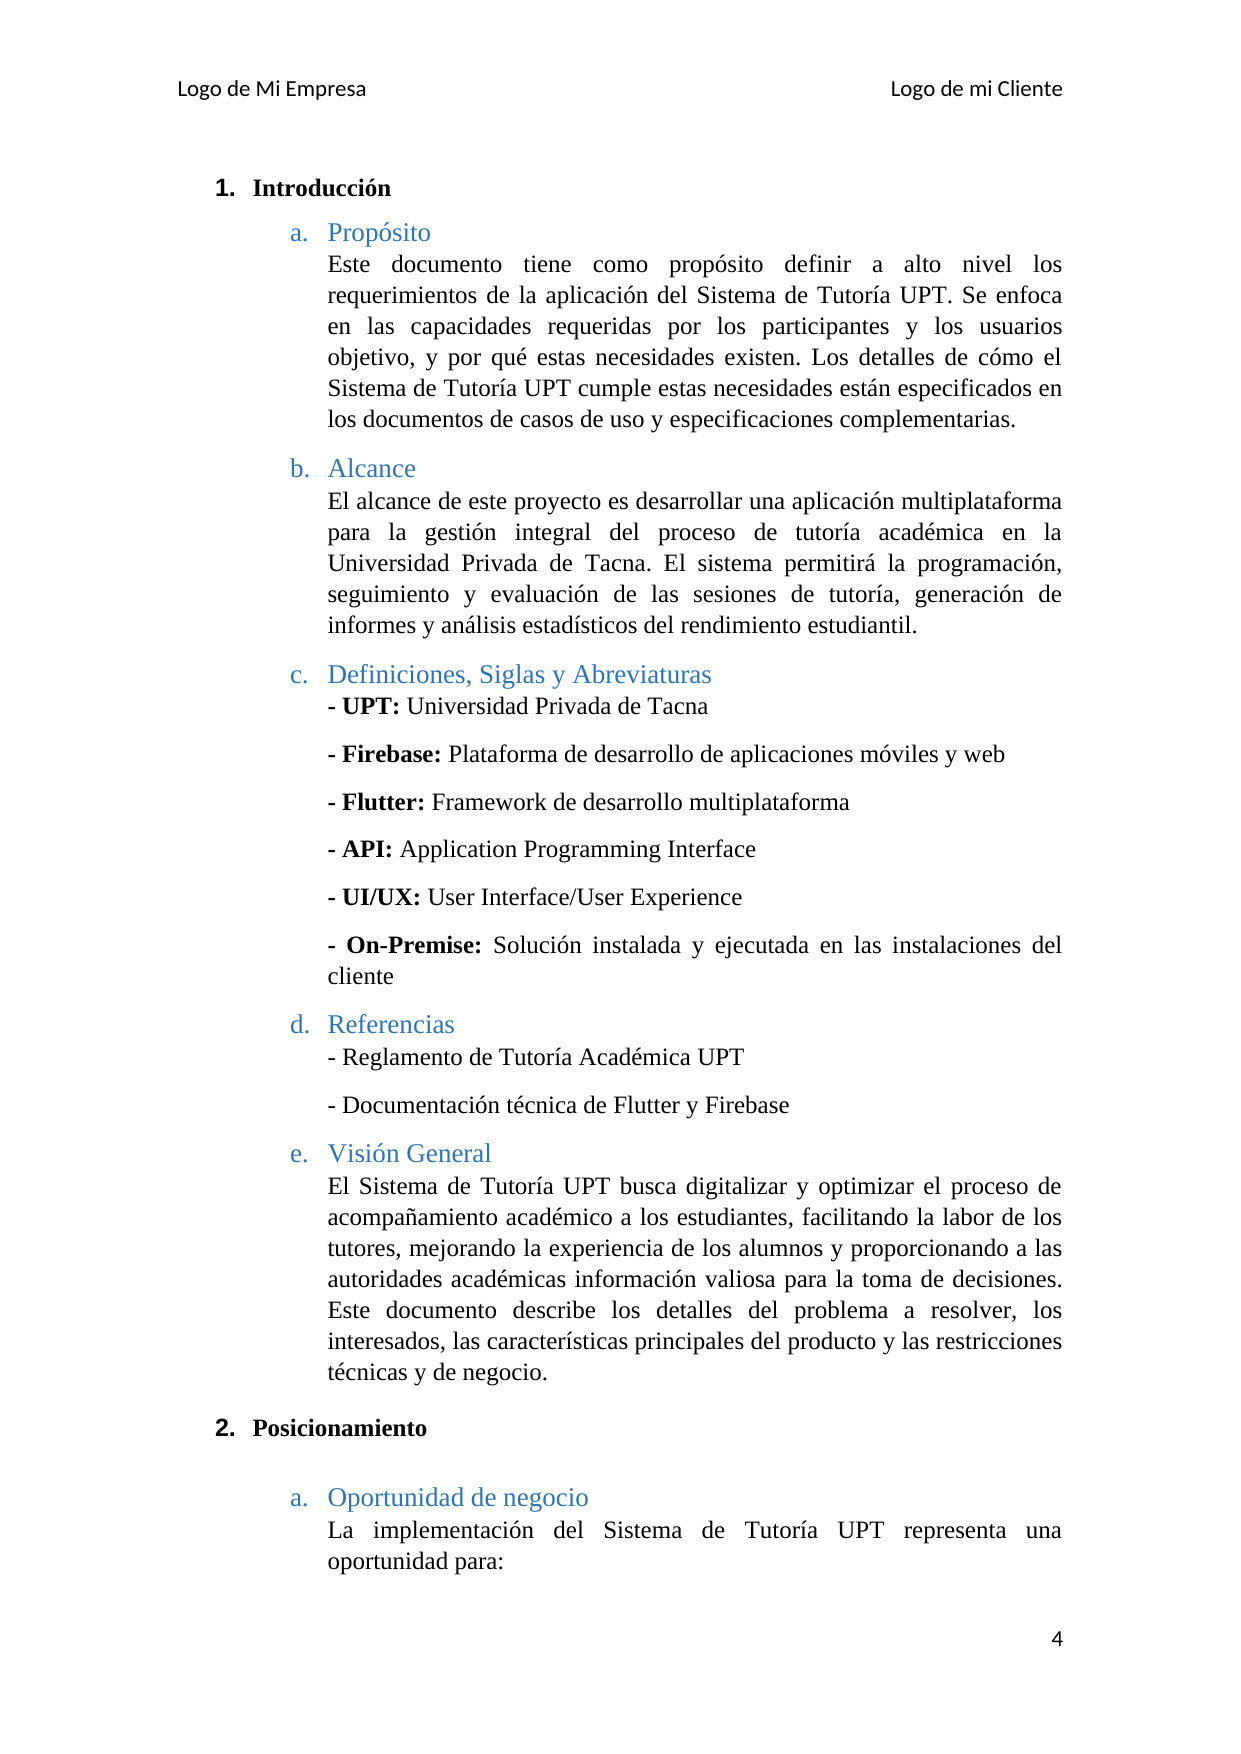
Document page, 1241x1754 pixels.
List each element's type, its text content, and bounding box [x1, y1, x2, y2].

subtitle Oportunidad de negocio [290, 1482, 1063, 1513]
text - UI/UX: User Interface/User Experience [327, 882, 1063, 911]
text - UPT: Universidad Privada de Tacna [327, 691, 1063, 720]
subtitle Propósito [290, 216, 1063, 247]
text La implementación del Sistema de Tutoría UPT representa una oportunidad para: [327, 1515, 1063, 1575]
subtitle Introducción [215, 173, 1063, 201]
text El Sistema de Tutoría UPT busca digitalizar y optimizar el proceso de acompañamiento académico a los estudiantes, facilitando la labor de los tutores, mejorando la experiencia de los alumnos y proporcionando a las autoridades académicas información valiosa para la toma de decisiones. Este documento describe los detalles del problema a resolver, los interesados, las características principales del producto y las restricciones técnicas y de negocio. [327, 1171, 1063, 1386]
subtitle Referencias [290, 1008, 1063, 1040]
subtitle Definiciones, Siglas y Abreviaturas [290, 658, 1063, 689]
subtitle Posicionamiento [215, 1413, 1063, 1442]
subtitle Alcance [290, 452, 1063, 483]
text - Flutter: Framework de desarrollo multiplataforma [327, 787, 1063, 815]
text El alcance de este proyecto es desarrollar una aplicación multiplataforma para la gestión integral del proceso de tutoría académica en la Universidad Privada de Tacna. El sistema permitirá la programación, seguimiento y evaluación de las sesiones de tutoría, generación de informes y análisis estadísticos del rendimiento estudiantil. [327, 486, 1063, 639]
text Este documento tiene como propósito definir a alto nivel los requerimientos de la aplicación del Sistema de Tutoría UPT. Se enfoca en las capacidades requeridas por los participantes y los usuarios objetivo, y por qué estas necesidades existen. Los detalles de cómo el Sistema de Tutoría UPT cumple estas necesidades están especificados en los documentos de casos de uso y especificaciones complementarias. [327, 249, 1063, 433]
text - Firebase: Plataforma de desarrollo de aplicaciones móviles y web [327, 739, 1063, 768]
text - On-Premise: Solución instalada y ejecutada en las instalaciones del cliente [327, 930, 1063, 989]
text - Documentación técnica de Flutter y Firebase [327, 1090, 1063, 1118]
text - Reglamento de Tutoría Académica UPT [327, 1042, 1063, 1071]
subtitle Visión General [290, 1137, 1063, 1169]
text - API: Application Programming Interface [327, 834, 1063, 863]
